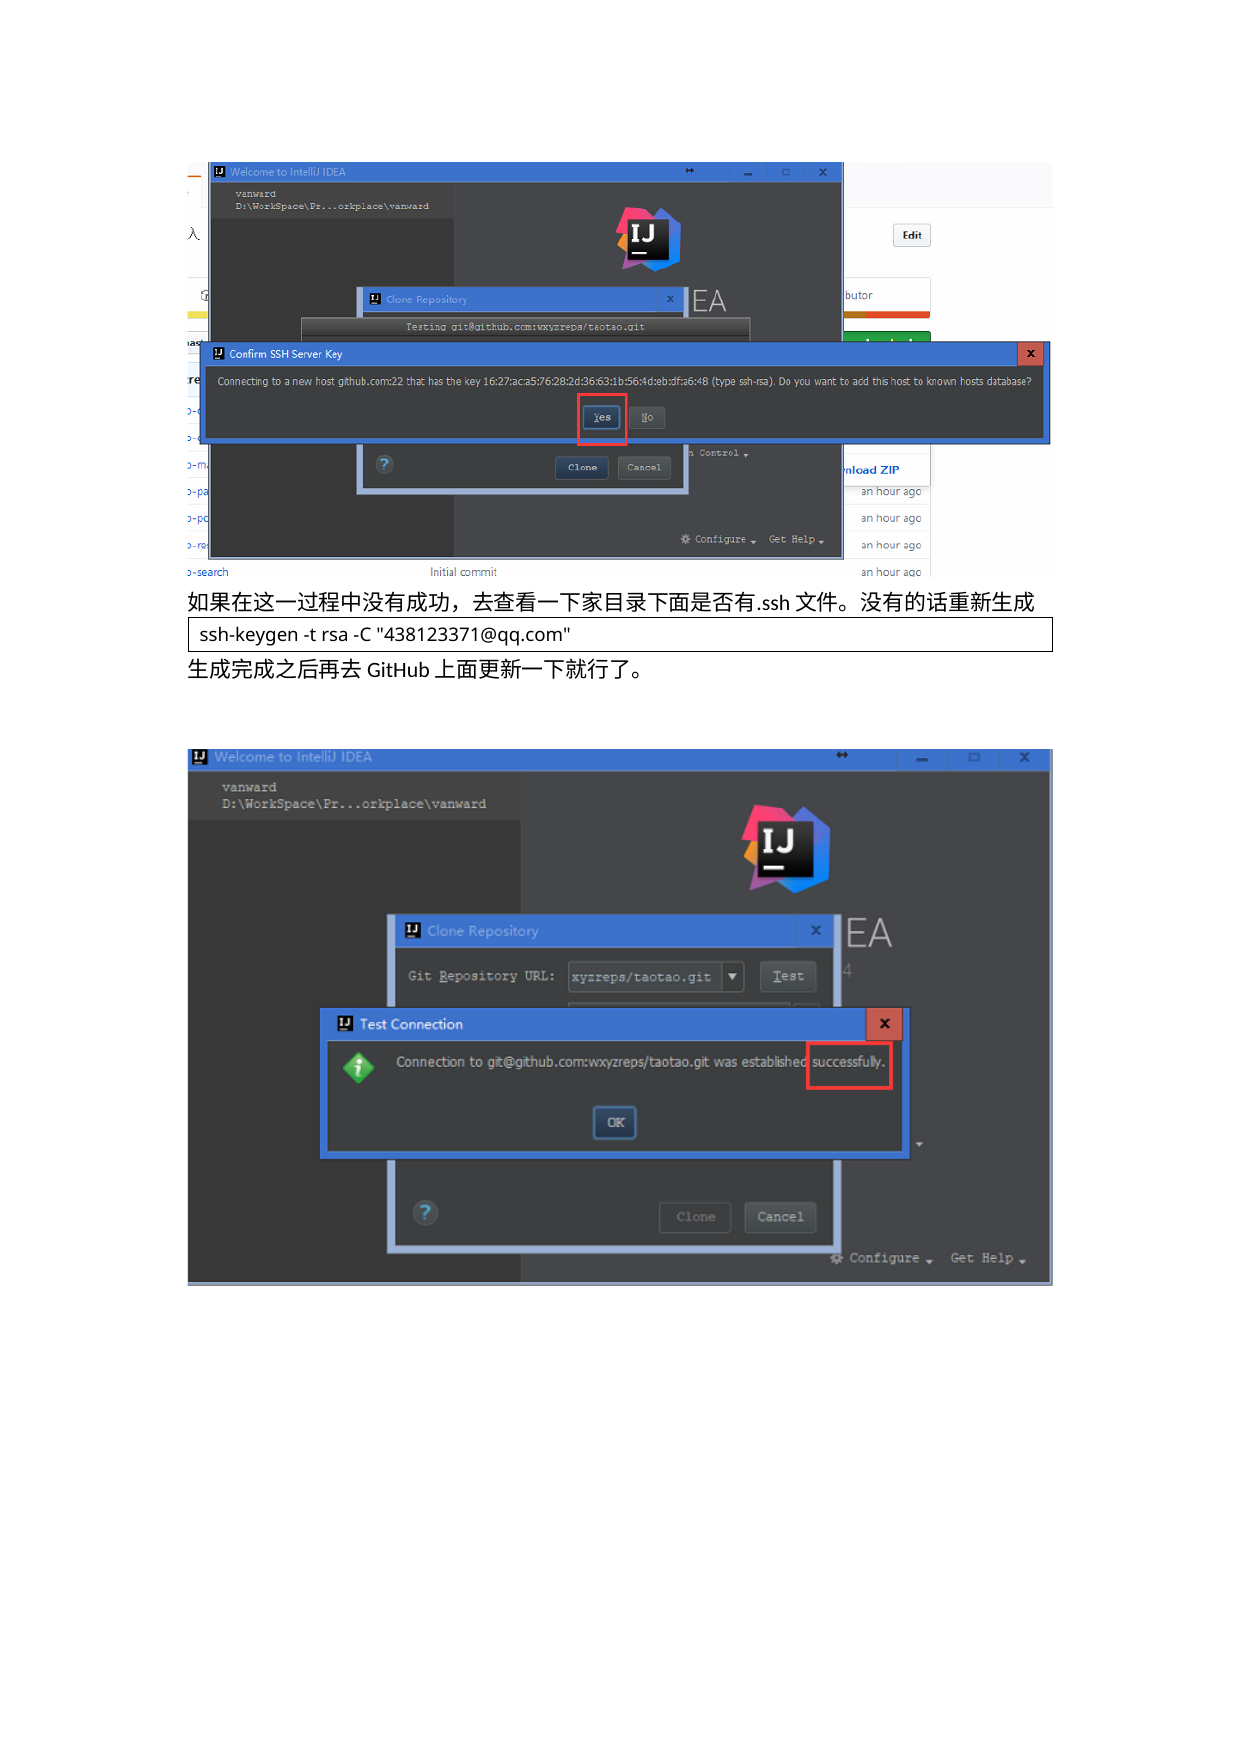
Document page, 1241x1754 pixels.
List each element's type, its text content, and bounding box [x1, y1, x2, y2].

text 生成完成之后再去GitHub上面更新一下就行了。 [187, 652, 1053, 684]
table_header ssh-keygen -t rsa -C "438123371@qq.com" [189, 618, 1052, 651]
picture [187, 162, 1053, 577]
picture [187, 749, 1053, 1286]
text 如果在这一过程中没有成功，去查看一下家目录下面是否有.ssh文件。没有的话重新生成 [187, 584, 1053, 617]
